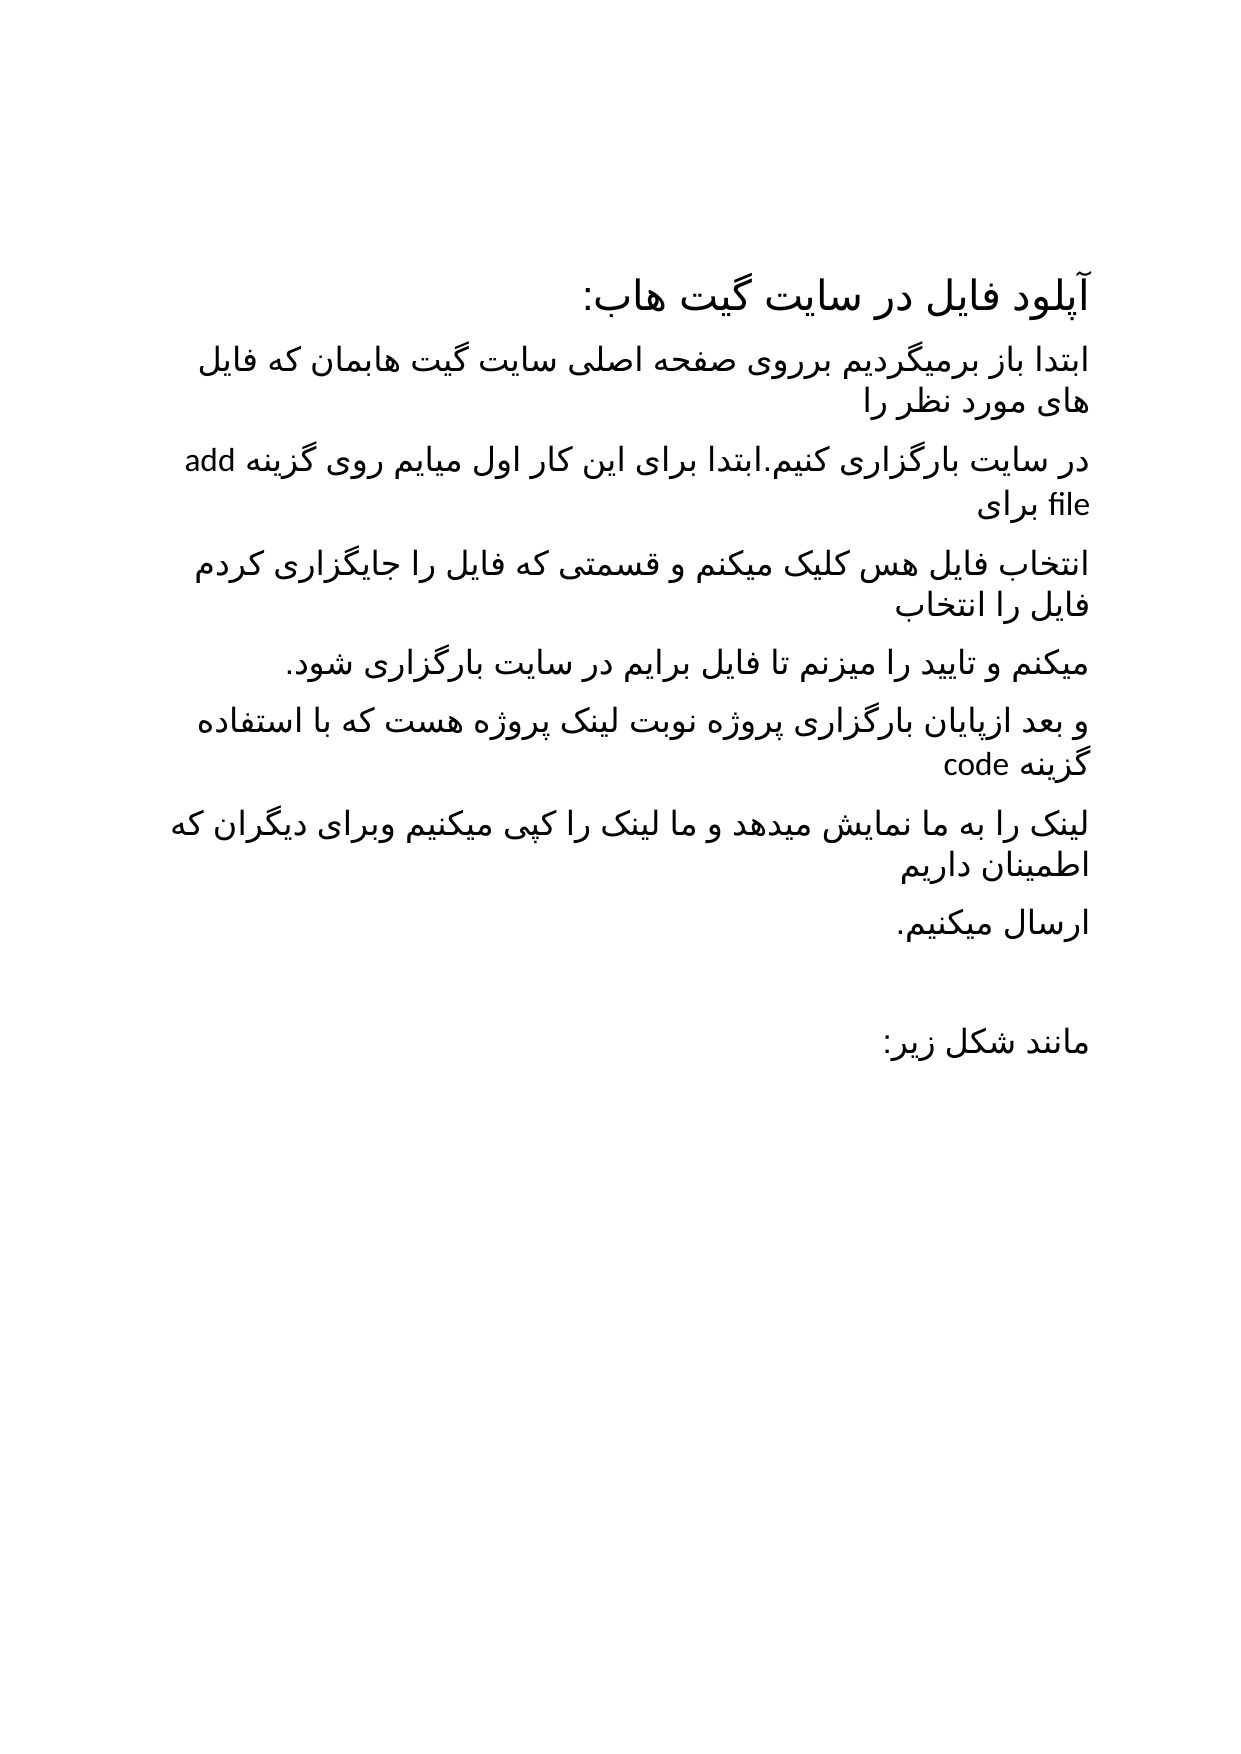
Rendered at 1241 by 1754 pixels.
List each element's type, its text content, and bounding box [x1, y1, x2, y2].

text انتخاب فایل هس کلیک میکنم و قسمتی که فایل را جایگزاری کردم فایل را انتخاب [150, 544, 1090, 624]
text لینک را به ما نمایش میدهد و ما لینک را کپی میکنیم وبرای دیگران که اطمینان داریم [150, 803, 1090, 883]
text در سایت بارگزاری کنیم.ابتدا برای این کار اول میایم روی گزینه add file برای [150, 439, 1090, 524]
text ارسال میکنیم. [150, 903, 1090, 942]
text میکنم و تایید را میزنم تا فایل برایم در سایت بارگزاری شود. [150, 643, 1090, 682]
text ابتدا باز برمیگردیم برروی صفحه اصلی سایت گیت هابمان که فایل های مورد نظر را [150, 339, 1090, 419]
text مانند شکل زیر: [150, 1022, 1090, 1060]
text و بعد ازپایان بارگزاری پروژه نوبت لینک پروژه هست که با استفاده گزینه code [150, 701, 1090, 784]
text آپلود فایل در سایت گیت هاب: [150, 271, 1090, 319]
